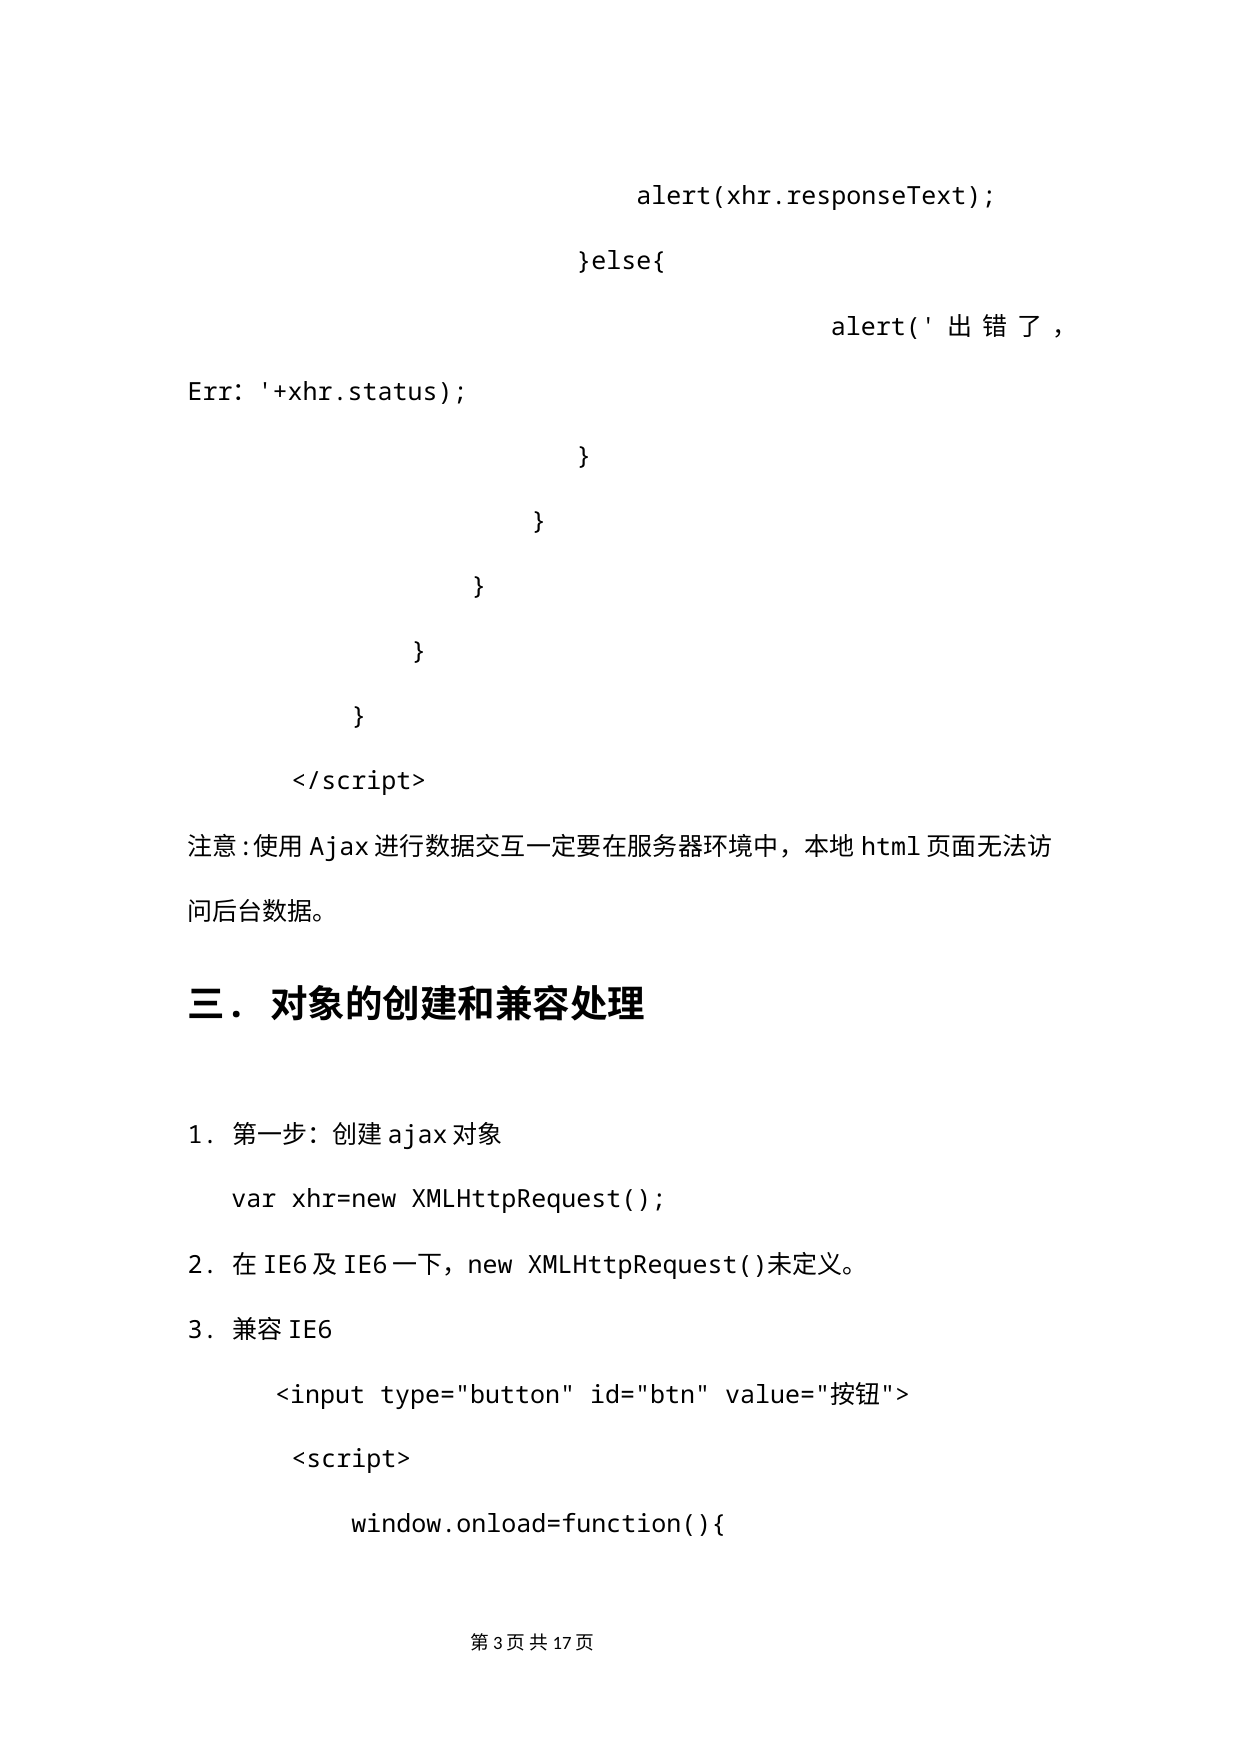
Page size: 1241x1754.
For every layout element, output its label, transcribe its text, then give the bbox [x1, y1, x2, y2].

list <input type="button" id="btn" value="按钮"> [231, 1360, 1053, 1425]
list window.onload=function(){ [187, 1490, 1053, 1555]
list alert('出错了，Err：'+xhr.status); [187, 292, 1053, 422]
list } [187, 422, 1053, 487]
list 在IE6及IE6一下，new XMLHttpRequest()未定义。 [187, 1230, 1053, 1295]
list } [187, 552, 1053, 617]
list } [187, 682, 1053, 747]
list var xhr=new XMLHttpRequest(); [187, 1165, 1053, 1230]
list 注意:使用Ajax进行数据交互一定要在服务器环境中，本地html页面无法访问后台数据。 [187, 812, 1053, 942]
list 兼容IE6 [187, 1295, 1053, 1360]
list <script> [187, 1425, 1053, 1490]
list 第一步：创建ajax对象 [187, 1100, 1053, 1165]
subtitle 三. 对象的创建和兼容处理 [187, 969, 1053, 1034]
list alert(xhr.responseText); [187, 162, 1053, 227]
list }else{ [187, 227, 1053, 292]
list </script> [187, 747, 1053, 812]
list } [187, 617, 1053, 682]
list } [187, 487, 1053, 552]
